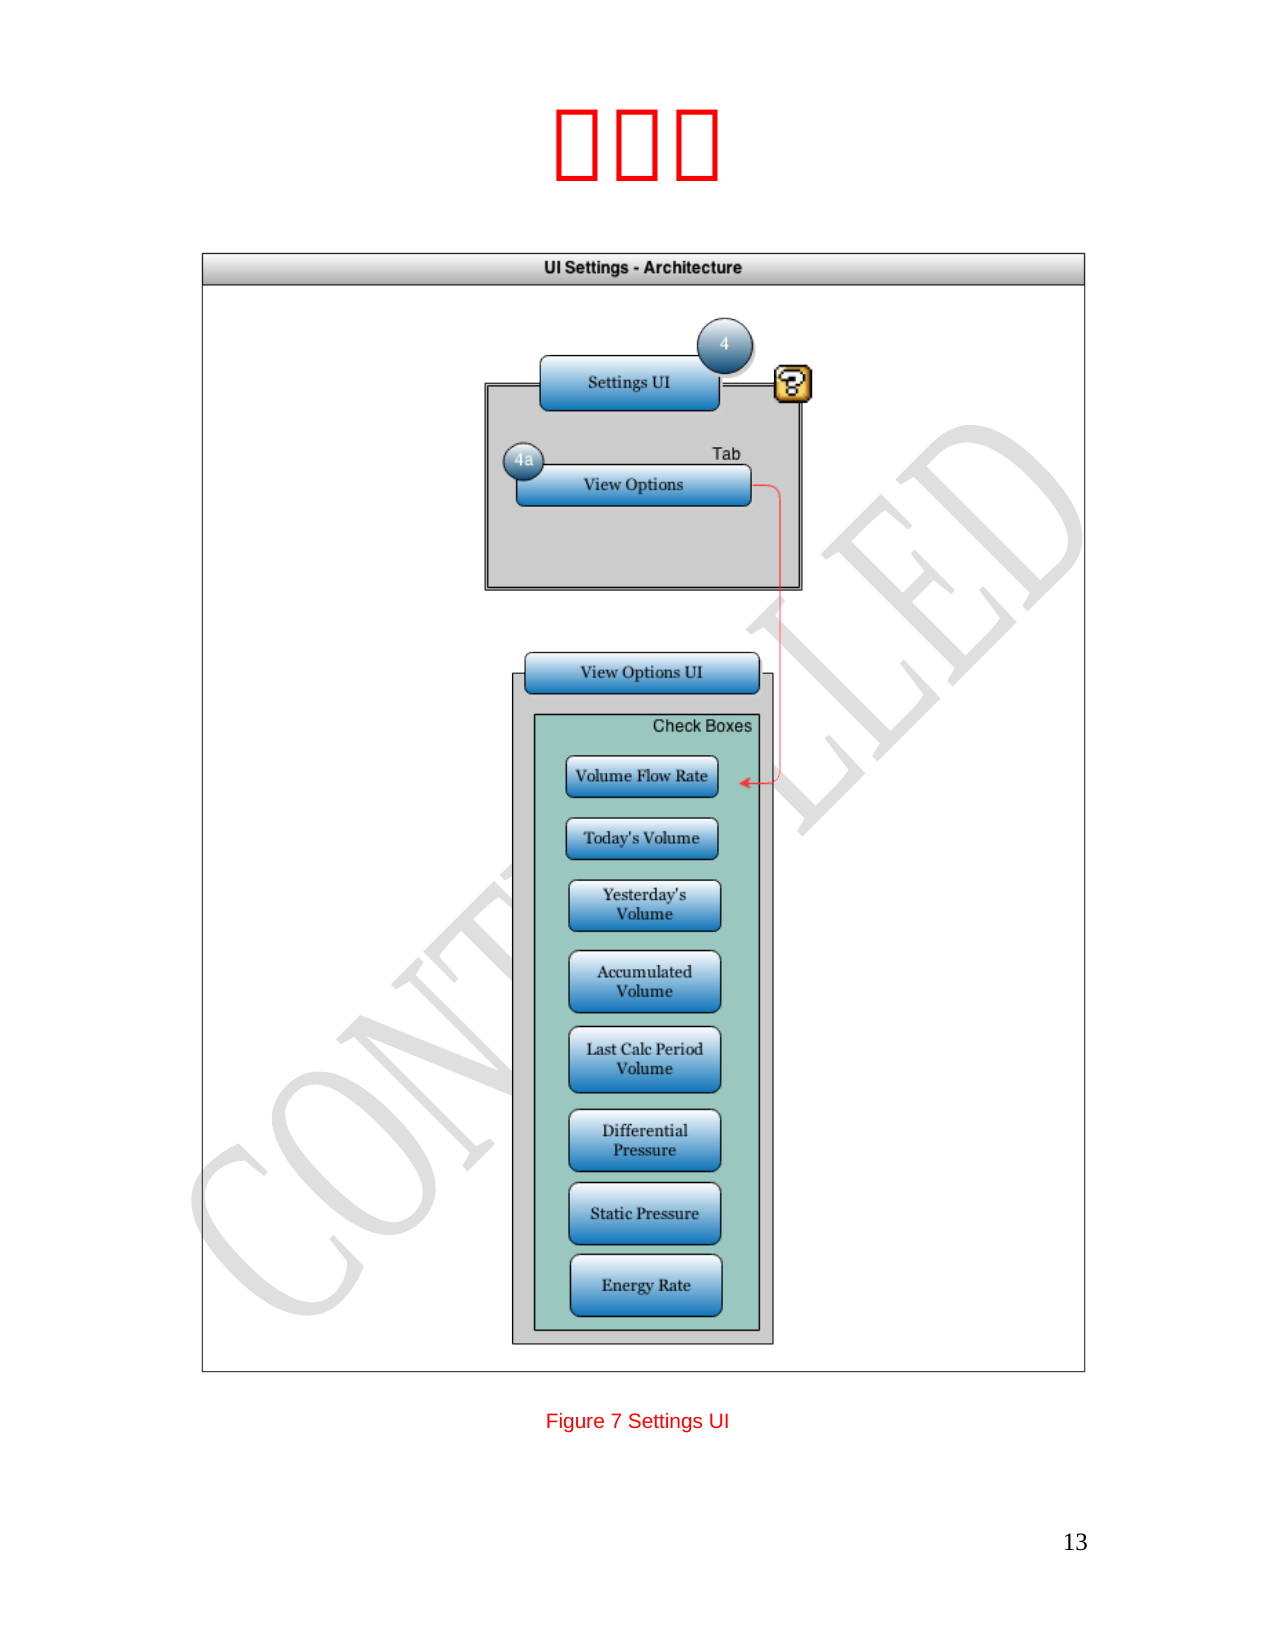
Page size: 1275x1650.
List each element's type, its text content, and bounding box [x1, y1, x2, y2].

picture [188, 240, 1087, 1385]
text Figure 7 Settings UI [187, 1409, 1087, 1433]
